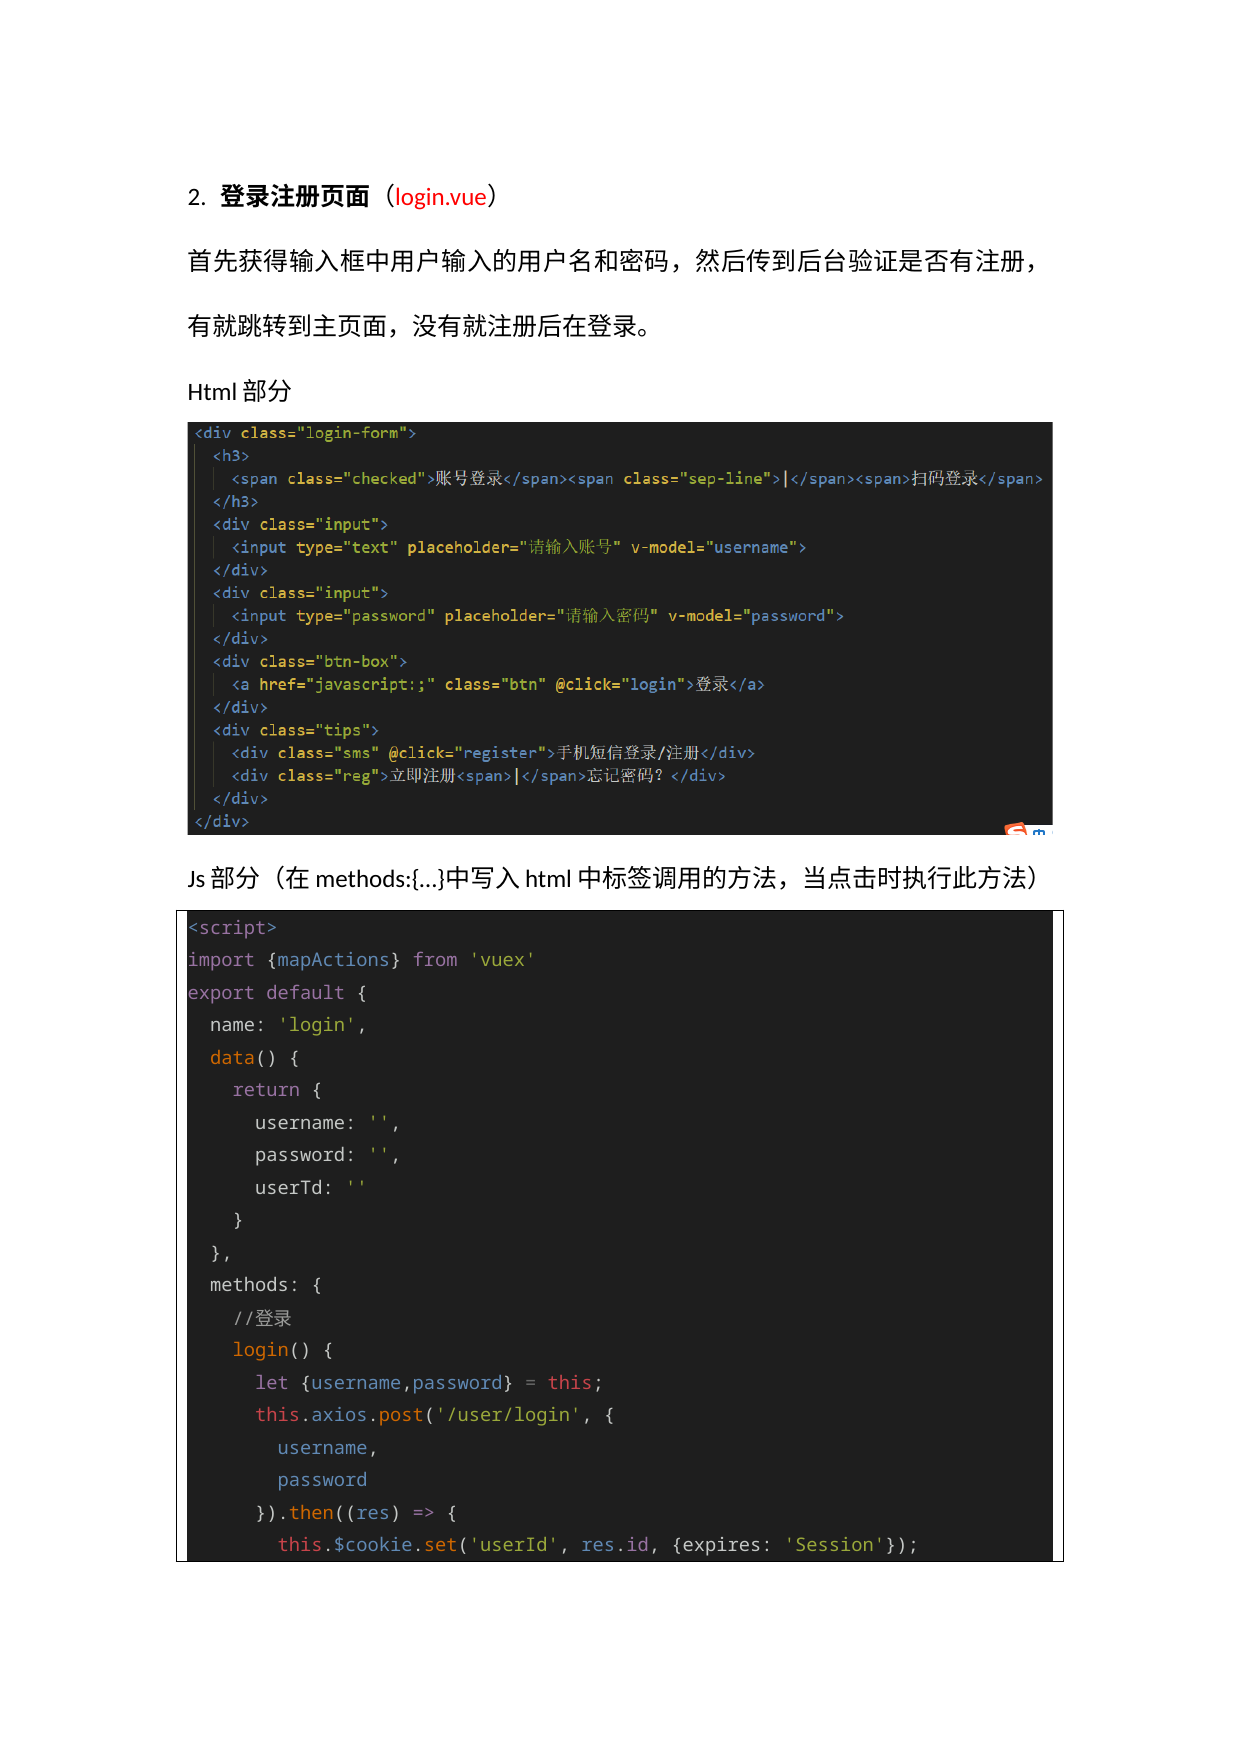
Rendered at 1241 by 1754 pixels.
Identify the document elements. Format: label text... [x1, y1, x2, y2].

text Js部分（在methods:{…}中写入html中标签调用的方法，当点击时执行此方法） [187, 844, 1053, 909]
text 首先获得输入框中用户输入的用户名和密码，然后传到后台验证是否有注册，有就跳转到主页面，没有就注册后在登录。 [187, 227, 1053, 357]
picture [187, 422, 1053, 835]
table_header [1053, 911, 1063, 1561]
text Html部分 [187, 357, 1053, 422]
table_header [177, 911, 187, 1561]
list 登录注册页面（login.vue） [187, 162, 1053, 227]
